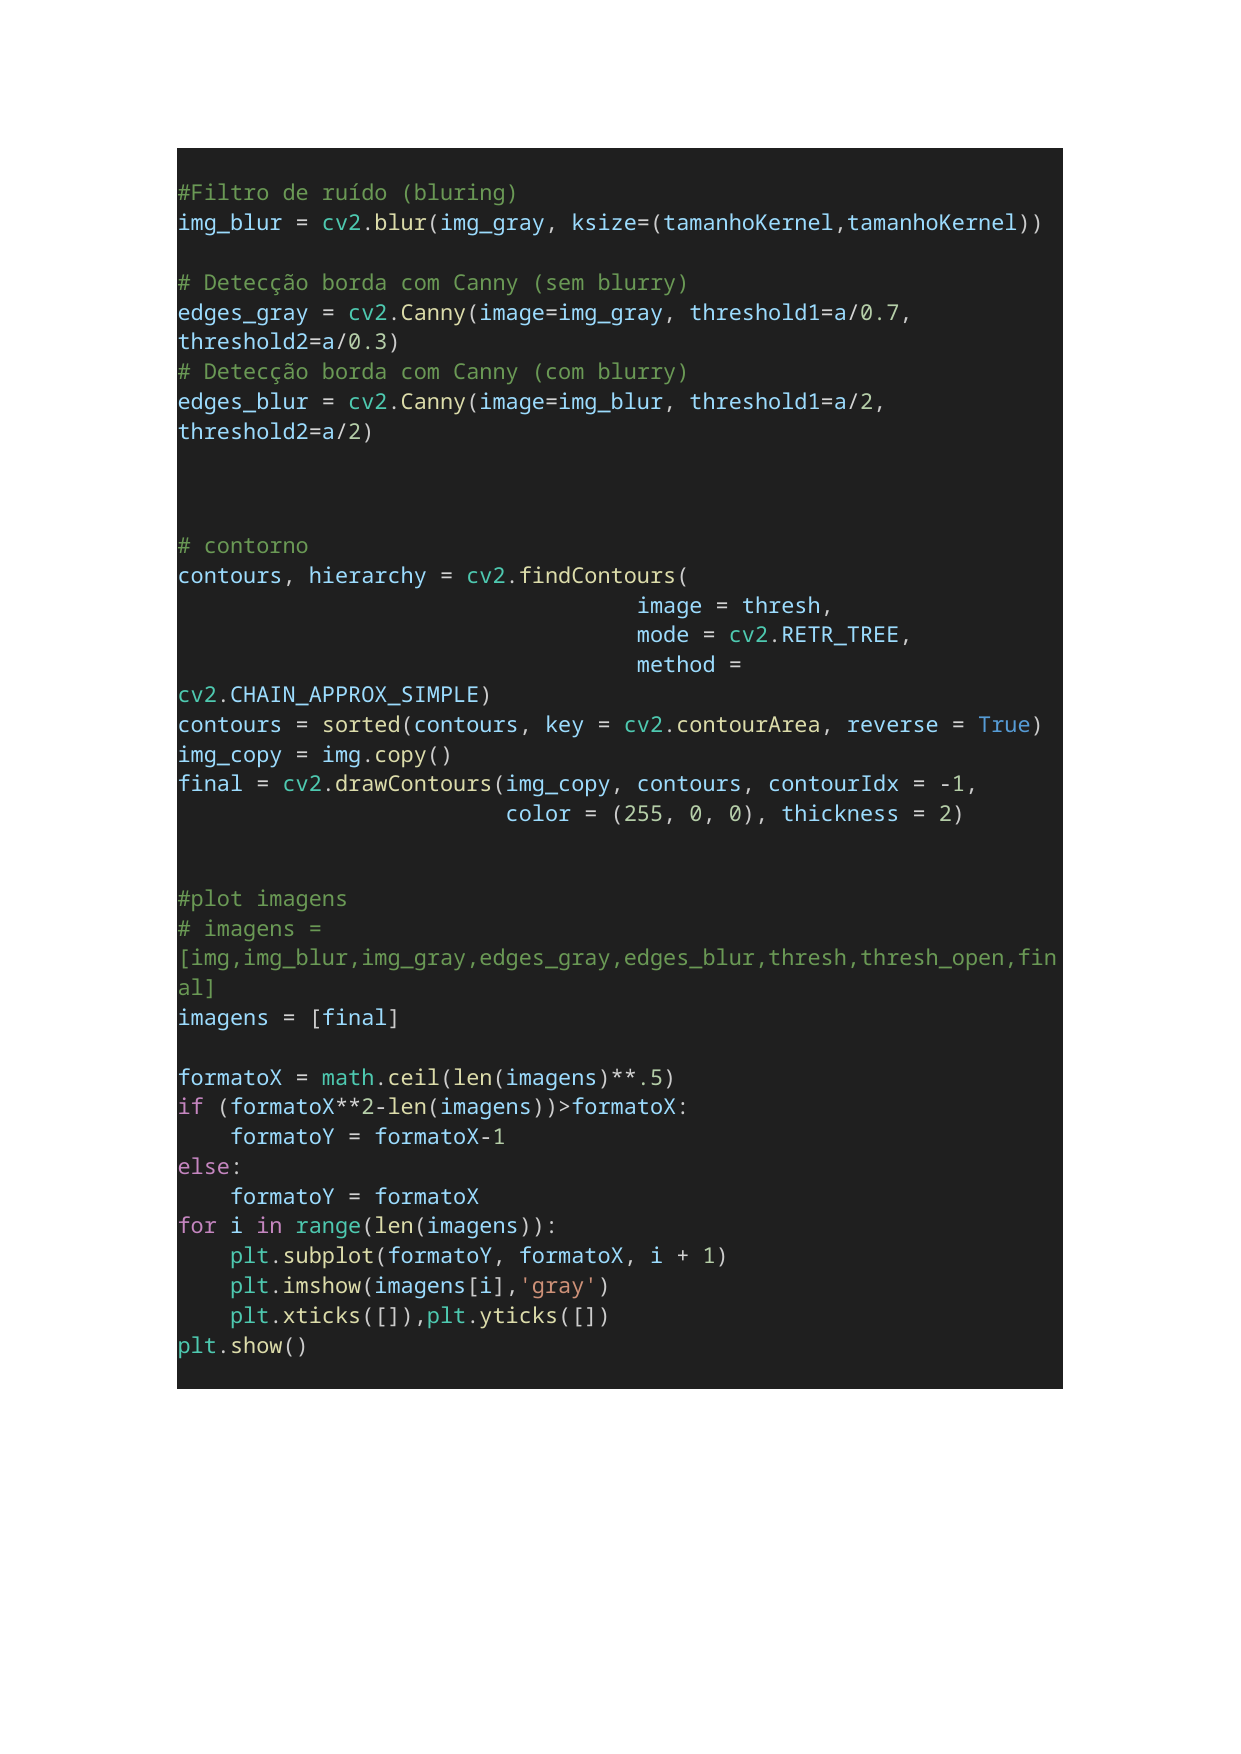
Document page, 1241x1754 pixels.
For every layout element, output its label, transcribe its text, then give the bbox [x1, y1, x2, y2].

text img_copy = img.copy() [177, 738, 1063, 768]
text method = cv2.CHAIN_APPROX_SIMPLE) [177, 649, 1063, 709]
text # Detecção borda com Canny (sem blurry) [177, 267, 1063, 297]
text edges_gray = cv2.Canny(image=img_gray, threshold1=a/0.7, threshold2=a/0.3) [177, 297, 1063, 356]
text for i in range(len(imagens)): [177, 1210, 1063, 1240]
text color = (255, 0, 0), thickness = 2) [177, 798, 1063, 828]
text imagens = [final] [177, 1002, 1063, 1032]
text edges_blur = cv2.Canny(image=img_blur, threshold1=a/2, threshold2=a/2) [177, 386, 1063, 446]
text img_blur = cv2.blur(img_gray, ksize=(tamanhoKernel,tamanhoKernel)) [177, 207, 1063, 237]
text plt.subplot(formatoY, formatoX, i + 1) [177, 1240, 1063, 1270]
text final = cv2.drawContours(img_copy, contours, contourIdx = -1, [177, 768, 1063, 798]
text formatoY = formatoX [177, 1181, 1063, 1210]
text plt.xticks([]),plt.yticks([]) [177, 1300, 1063, 1329]
text else: [177, 1151, 1063, 1181]
text # contorno [177, 530, 1063, 560]
text mode = cv2.RETR_TREE, [177, 619, 1063, 649]
text contours = sorted(contours, key = cv2.contourArea, reverse = True) [177, 709, 1063, 738]
text # imagens = [img,img_blur,img_gray,edges_gray,edges_blur,thresh,thresh_open,final] [177, 912, 1063, 1002]
text image = thresh, [177, 589, 1063, 619]
text #Filtro de ruído (bluring) [177, 177, 1063, 207]
text plt.show() [177, 1329, 1063, 1359]
text #plot imagens [177, 883, 1063, 912]
text formatoX = math.ceil(len(imagens)**.5) [177, 1061, 1063, 1091]
text formatoY = formatoX-1 [177, 1121, 1063, 1151]
text # Detecção borda com Canny (com blurry) [177, 356, 1063, 386]
text contours, hierarchy = cv2.findContours( [177, 560, 1063, 589]
text plt.imshow(imagens[i],'gray') [177, 1270, 1063, 1300]
text if (formatoX**2-len(imagens))>formatoX: [177, 1091, 1063, 1121]
